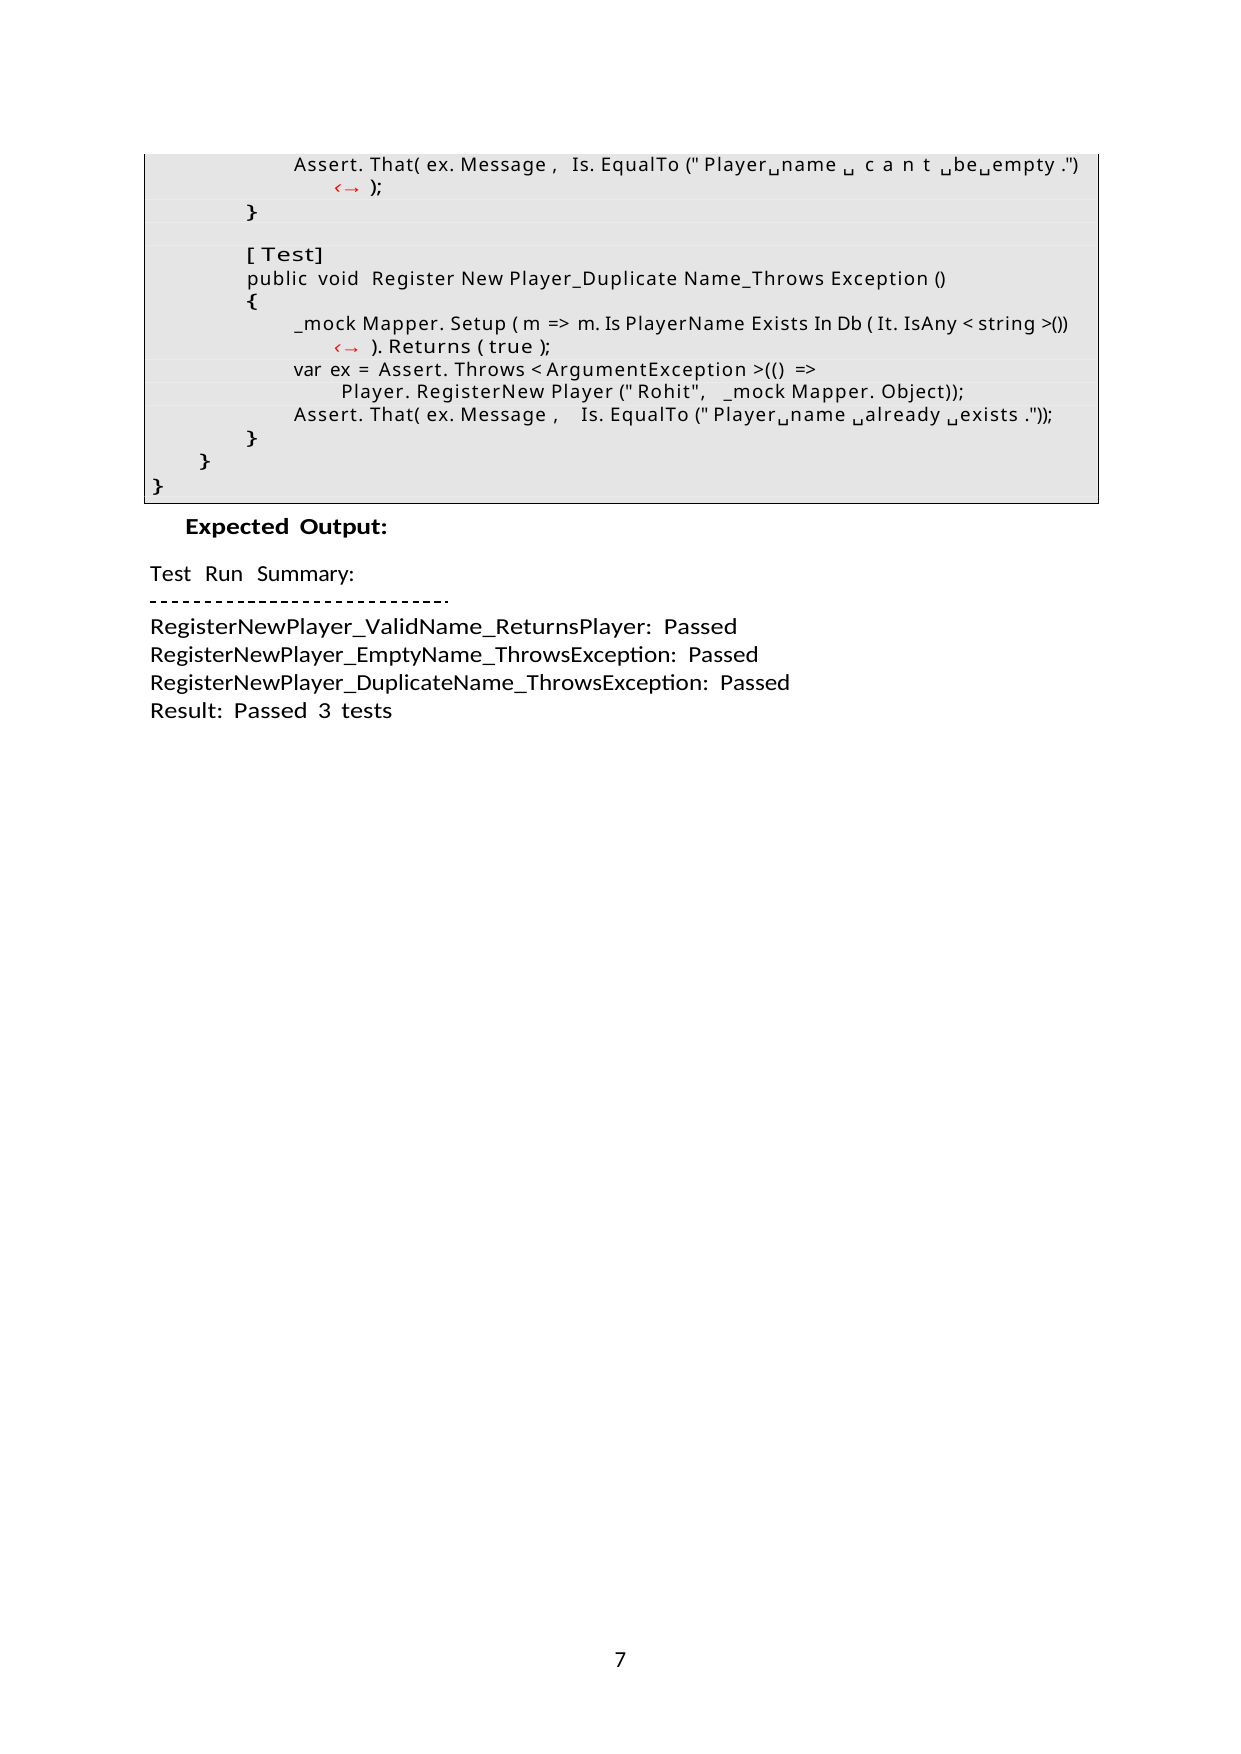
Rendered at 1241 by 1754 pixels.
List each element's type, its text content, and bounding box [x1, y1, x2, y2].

text Expected Output: [185, 512, 1107, 540]
text RegisterNewPlayer_ValidName_ReturnsPlayer: Passed RegisterNewPlayer_EmptyName_ThrowsException: Passed RegisterNewPlayer_DuplicateName_ThrowsException: Passed Result: Passed 3 tests [150, 612, 862, 724]
text Test Run Summary: [150, 559, 1107, 587]
